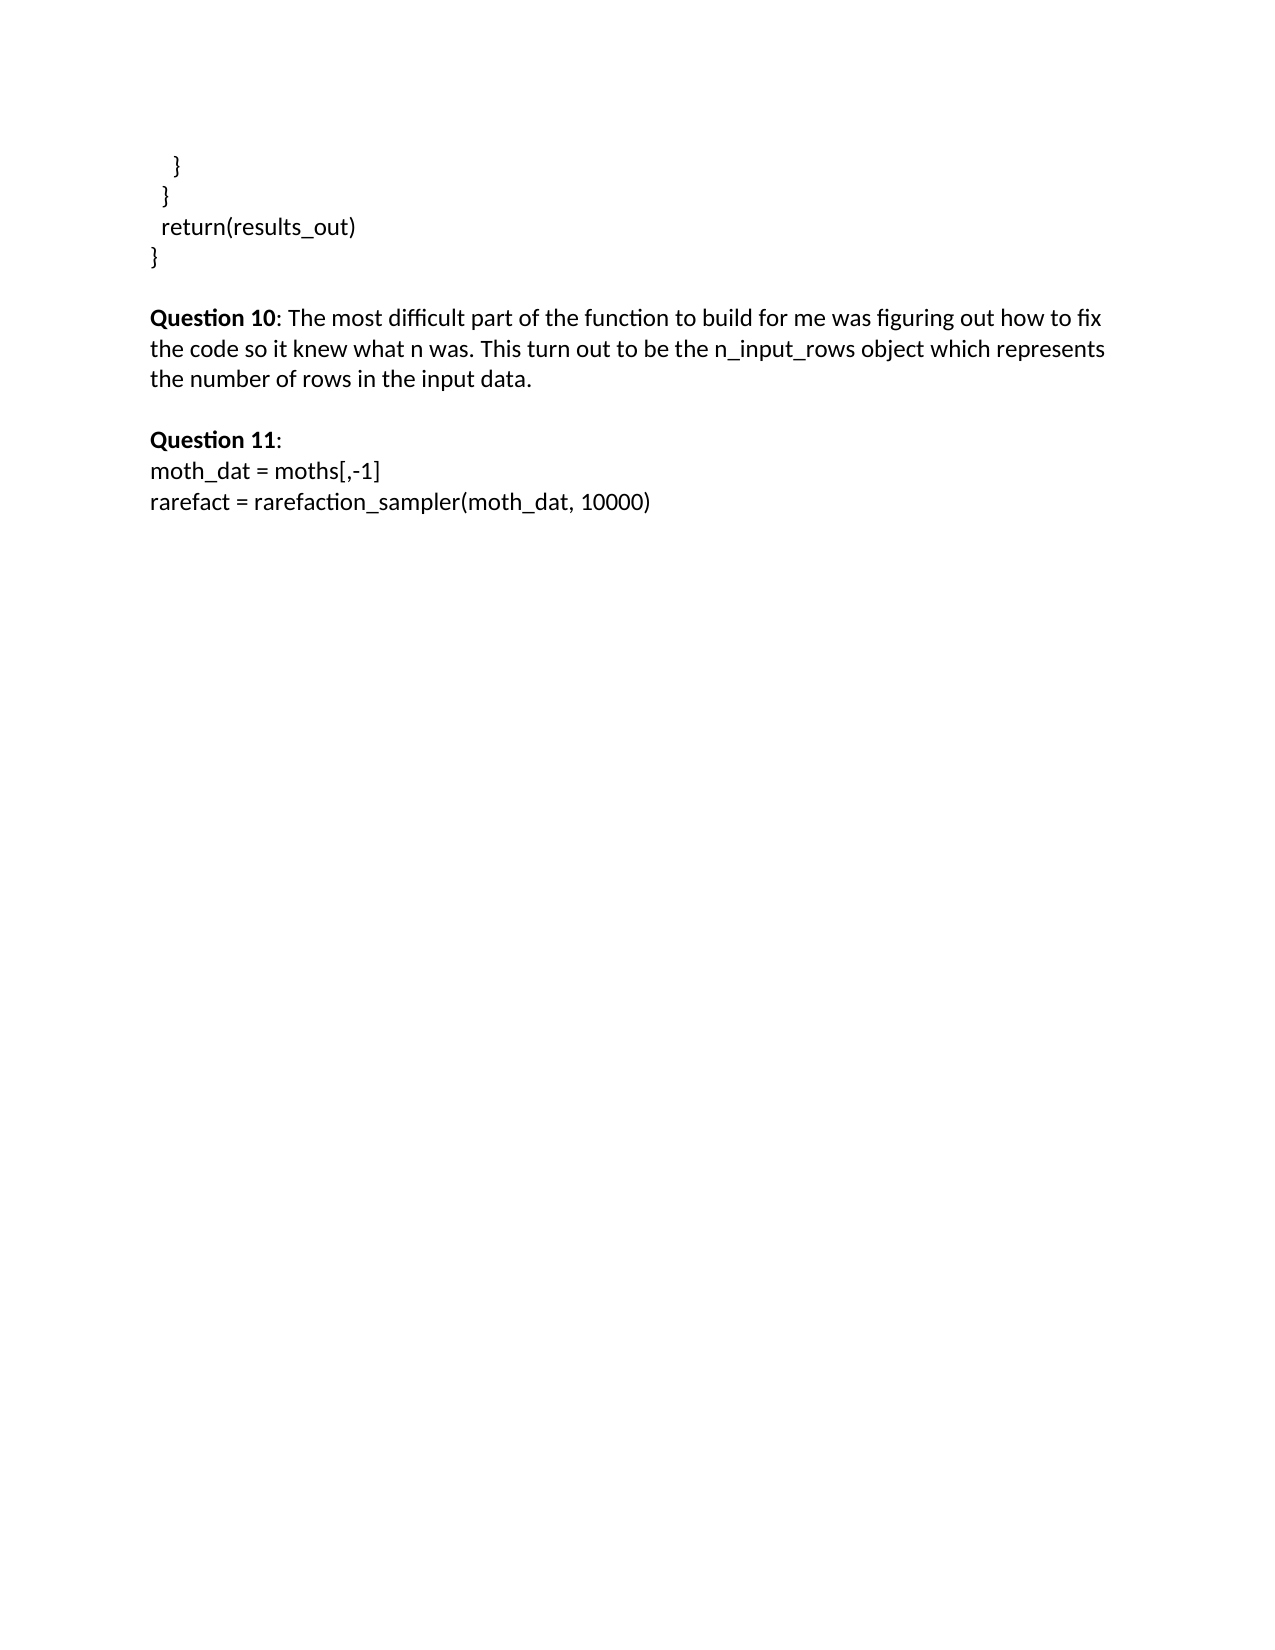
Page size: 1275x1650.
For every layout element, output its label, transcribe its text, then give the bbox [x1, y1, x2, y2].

text } [150, 181, 1125, 211]
text } [150, 150, 1125, 181]
text } [150, 242, 1125, 272]
text moth_dat = moths[,-1] [150, 455, 1125, 486]
text Question 11: [150, 425, 1125, 455]
text rarefact = rarefaction_sampler(moth_dat, 10000) [150, 486, 1125, 516]
text Question 10: The most difficult part of the function to build for me was figuring out how to fix the code so it knew what n was. This turn out to be the n_input_rows object which represents the number of rows in the input data. [150, 303, 1125, 394]
text return(results_out) [150, 211, 1125, 242]
